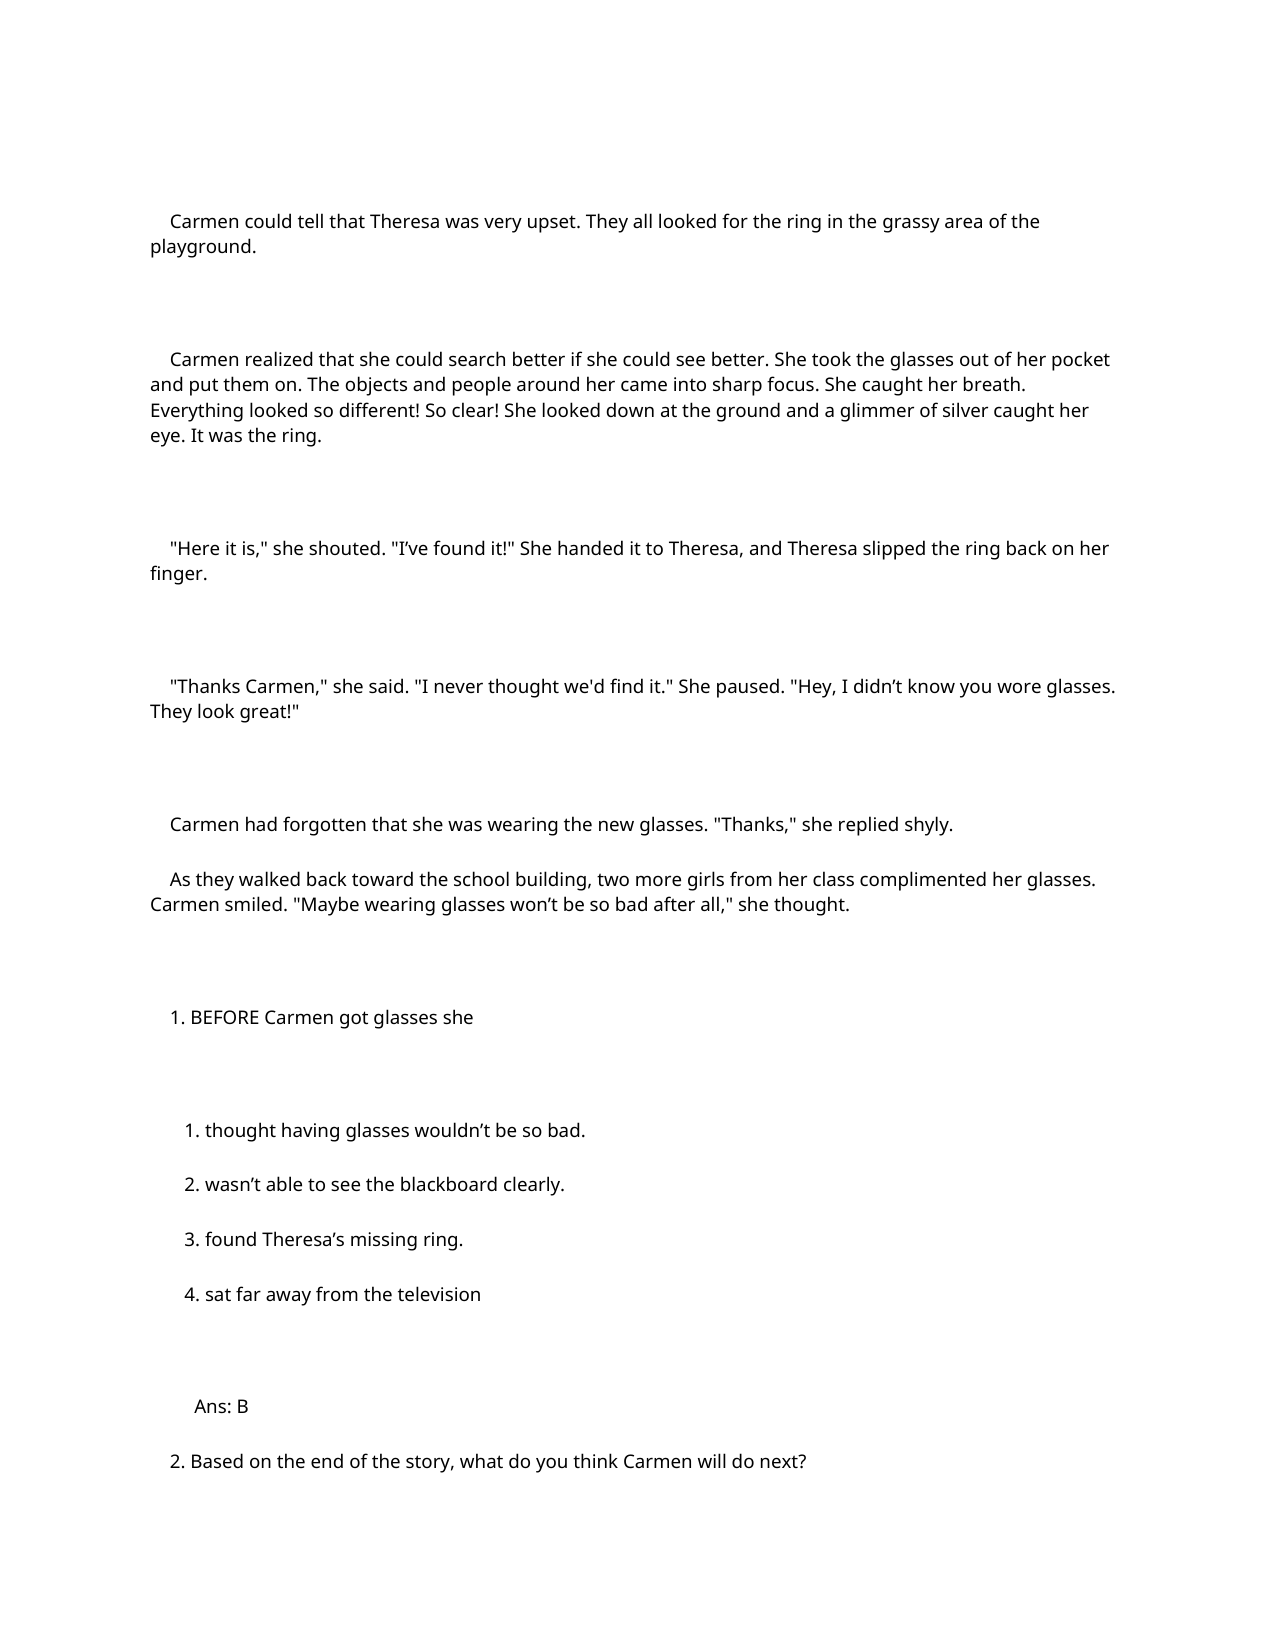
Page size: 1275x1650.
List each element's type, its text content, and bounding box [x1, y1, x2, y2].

text Ans: B [150, 1393, 1125, 1419]
text "Thanks Carmen," she said. "I never thought we'd find it." She paused. "Hey, I didn’t know you wore glasses. They look great!" [150, 673, 1125, 724]
text Carmen had forgotten that she was wearing the new glasses. "Thanks," she replied shyly. [150, 811, 1125, 837]
text "Here it is," she shouted. "I’ve found it!" She handed it to Theresa, and Theresa slipped the ring back on her finger. [150, 535, 1125, 586]
text Carmen could tell that Theresa was very upset. They all looked for the ring in the grassy area of the playground. [150, 208, 1125, 259]
text 3. found Theresa’s missing ring. [150, 1226, 1125, 1252]
text 4. sat far away from the television [150, 1281, 1125, 1306]
text 2. Based on the end of the story, what do you think Carmen will do next? [150, 1448, 1125, 1474]
text 2. wasn’t able to see the blackboard clearly. [150, 1172, 1125, 1197]
text Carmen realized that she could search better if she could see better. She took the glasses out of her pocket and put them on. The objects and people around her came into sharp focus. She caught her breath. Everything looked so different! So clear! She looked down at the ground and a glimmer of silver caught her eye. It was the ring. [150, 346, 1125, 448]
text 1. thought having glasses wouldn’t be so bad. [150, 1117, 1125, 1142]
text 1. BEFORE Carmen got glasses she [150, 1004, 1125, 1030]
text As they walked back toward the school building, two more girls from her class complimented her glasses. Carmen smiled. "Maybe wearing glasses won’t be so bad after all," she thought. [150, 866, 1125, 917]
